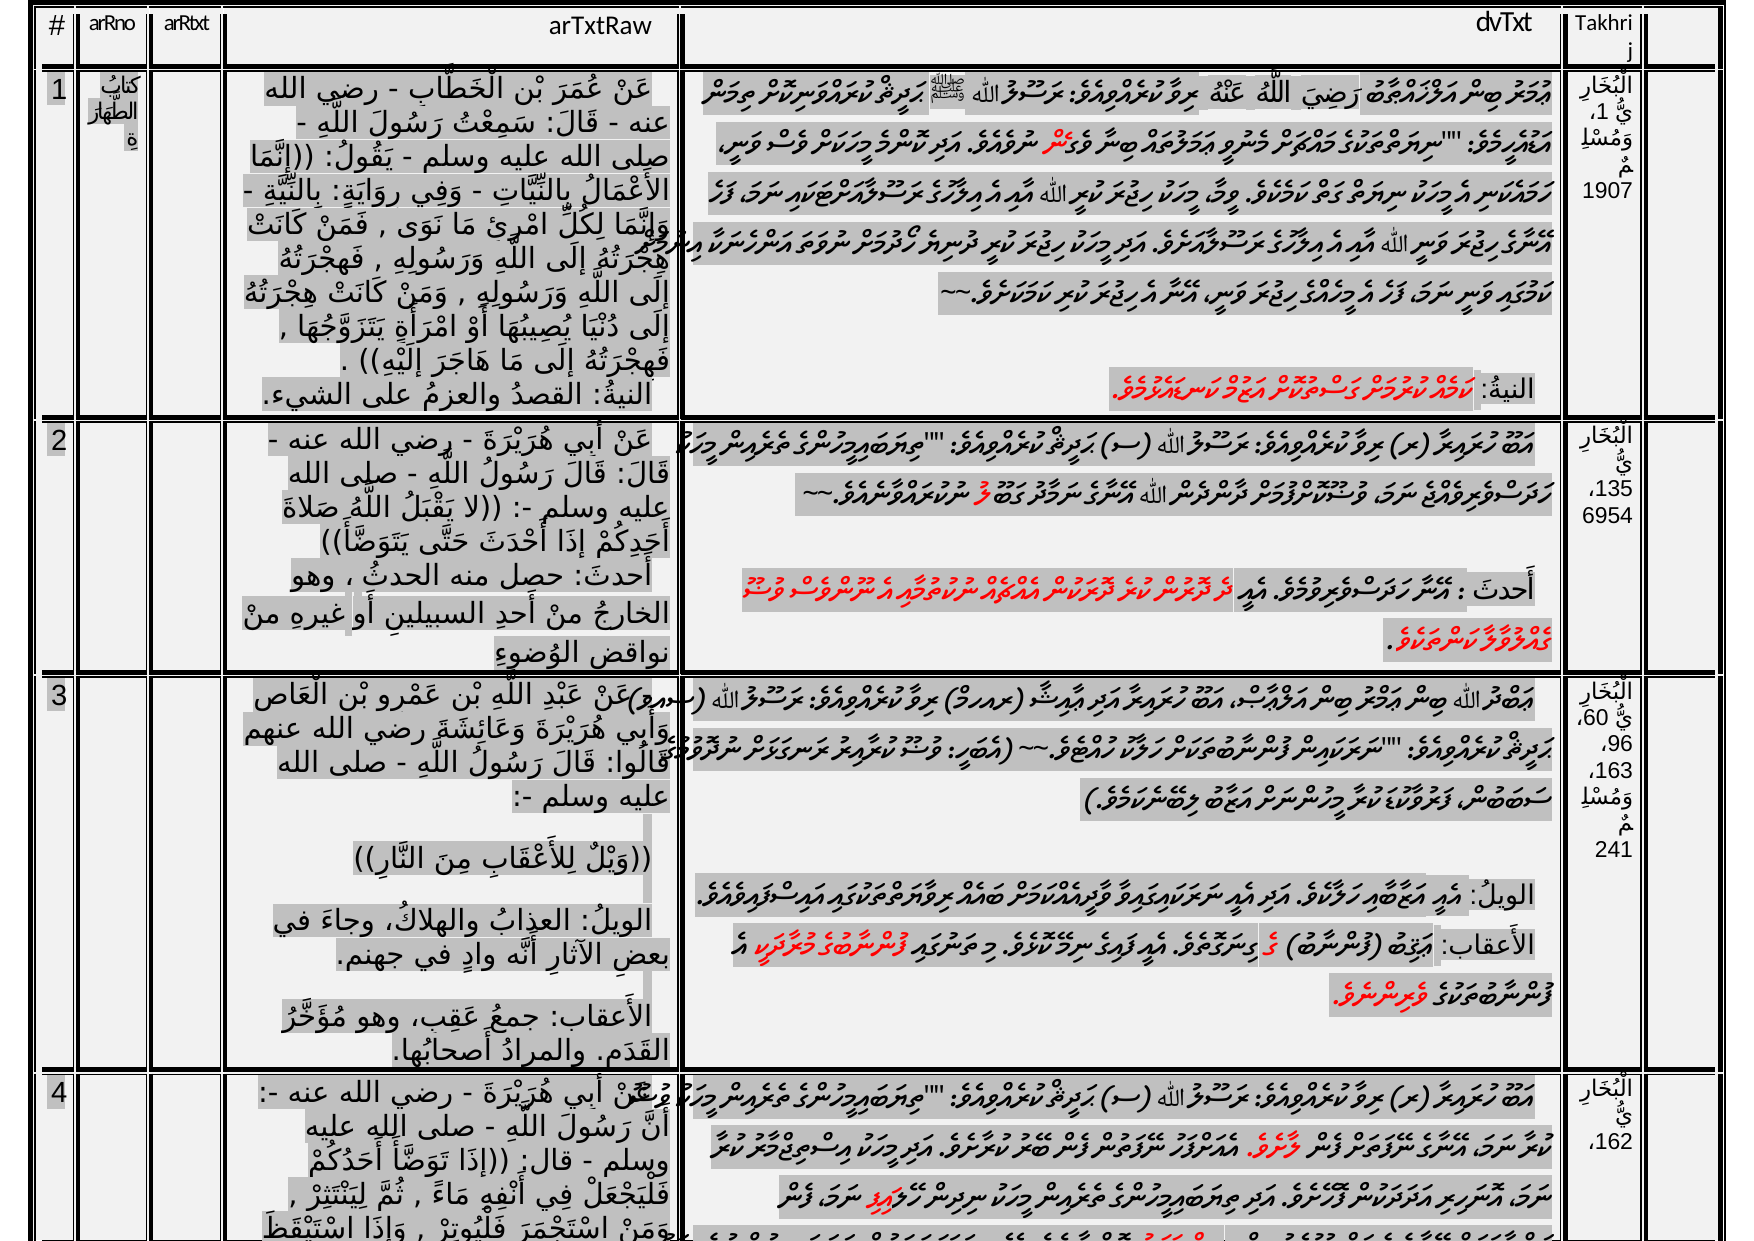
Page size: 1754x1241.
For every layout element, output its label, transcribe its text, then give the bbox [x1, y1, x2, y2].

table_header [1644, 8, 1718, 64]
table_cell [80, 423, 146, 670]
table_header # [33, 5, 76, 64]
table_cell [33, 1067, 76, 1240]
table_cell [80, 1075, 146, 1240]
table_cell [33, 670, 76, 1067]
table_cell [153, 72, 220, 415]
table_cell [33, 415, 76, 670]
table_cell ‌كتابُ الطَّهَارَةِ [80, 72, 146, 415]
table_cell الْبُخَارِيُّ 135، 6954 [1568, 423, 1640, 670]
table_header arRno [76, 5, 149, 64]
table_cell الْبُخَارِيُّ 60، 96، 163، وَمُسْلِمٌ 241 [1568, 678, 1640, 1067]
table_header arRtxt [150, 5, 223, 64]
table_cell [1644, 670, 1722, 1067]
table_cell عَنْ عُمَرَ بْنِ الْخَطَّابِ - رضي الله عنه - قَالَ: سَمِعْتُ رَسُولَ اللَّهِ - صلى الله عليه وسلم - يَقُولُ: ((إنَّمَا الأَعْمَالُ بِالنِّيَّاتِ - وَفِي رِوَايَةٍ: بِالنِّيَّةِ - وَإِنَّمَا لِكُلِّ امْرِئٍ مَا نَوَى , فَمَنْ كَانَتْ هِجْرَتُهُ إلَى اللَّهِ وَرَسُولِهِ , فَهِجْرَتُهُ إلَى اللَّهِ وَرَسُولِهِ , وَمَنْ كَانَتْ هِجْرَتُهُ إلَى دُنْيَا يُصِيبُهَا أَوْ امْرَأَةٍ يَتَزَوَّجُهَا , فَهِجْرَتُهُ إلَى مَا هَاجَرَ إلَيْهِ)) . النيةُ: القصدُ والعزمُ على الشيء. [227, 72, 677, 415]
table_cell [1644, 415, 1722, 670]
table_cell ޢަބްދު ﷲ ބިން ޢަމްރު ބިން އަލްޢާޞް، އަބޫ ހުރައިރާ އަދި ޢާއިޝާ (ރއހމް) ރިވާ ކުރެއްވިއެވެ: ރަސޫލު ﷲ (ސއވ) ޙަދީޘް ކުރެއްވިއެވެ: ""ނަރަކައިން ފުންނާބުތަކަށް ހަލާކު ހުއްޓެވެ.~~ (އެބަހީ: ވުޟޫ ކުރާއިރު ރަނގަޅަށް ނުދޮވުމުގެ ސަބަބުން، ފަރުވާކުޑަ ކުރާ މީހުންނަށް އަޒާބު ލިބޭނެކަމެވެ.) الويلُ: އެއީ އަޒާބާއި ހަލާކެވެ. އަދި އެއީ ނަރަކައިގައިވާ ވާދީއެއްކަމަށް ބައެއް ރިވާޔަތްތަކުގައި އައިސްފައިވެއެވެ. الأَعقاب: ޢަޤިބު (ފުންނާބު) ގެ ގިނަގޮތެވެ. އެއީ ފައިގެ ނިމޭ ކޮޅެވެ. މި ތަނުގައި ފުންނާބުގެ މުރާދަކީ އެ ފުންނާބުތަކުގެ ވެރިންނެވެ. [685, 678, 1560, 1067]
table_cell الْبُخَارِيُّ 1، وَمُسْلِمٌ 1907 [1568, 72, 1640, 415]
table_cell عَنْ أَبِي هُرَيْرَةَ - رضي الله عنه - قَالَ: قَالَ رَسُولُ اللَّهِ - صلى الله عليه وسلم -: ((لا يَقْبَلُ اللَّهُ صَلاةَ أَحَدِكُمْ إذَا أَحْدَثَ حَتَّى يَتَوَضَّأَ)) أَحدثَ: حصل منه الحدثُ ، وهو الخارجُ منْ أَحدِ السبيلينِ أَو غيرهِ منْ نواقض الوُضوءِ [227, 423, 677, 670]
table_header dvTxt [681, 5, 1564, 64]
table_cell [153, 678, 220, 1067]
table_cell ޢުމަރު ބިން އަލްޚައްޠާބު رَضِيَ اللَّهُ عَنْهُ ރިވާ ކުރެއްވިއެވެ: ރަސޫލު ﷲ ﷺ ޙަދީޘް ކުރައްވަނިކޮށް ތިމަން އަޑުއެހީމެވެ: ""ނިޔަތްތަކުގެ މައްޗަށް މެނުވީ ޢަމަލުތައް ބިނާ ވެގެން ނުވެއެވެ. އަދި ކޮންމެ މީހަކަށް ވެސް ވަނީ، ހަމައެކަނި އެ މީހަކު ނިޔަތް ގަތް ކަމެކެވެ. ވީމާ، މީހަކު ހިޖުރަ ކުރީ ﷲ އާއި އެ އިލާހުގެ ރަސޫލާއަށްޓަކައި ނަމަ، ފަހެ އޭނާގެ ހިޖުރަ ވަނީ ﷲ އާއި އެ އިލާހުގެ ރަސޫލާއަށެވެ. އަދި މީހަކު ހިޖުރަ ކުރީ ދުނިޔެ ހޯދުމަށް ނުވަތަ އަންހެނަކާ އިނުމަށް ކަމުގައި ވަނީ ނަމަ، ފަހެ އެ މީހެއްގެ ހިޖުރަ ވަނީ، އޭނާ އެ ހިޖުރަ ކުރި ކަމަކަށެވެ.~~ النيةُ: ކަމެއް ކުރުމަށް ގަސްތުކޮށް އަޒުމް ކަނޑައެޅުމެވެ. [685, 72, 1560, 415]
table_cell [1644, 64, 1722, 415]
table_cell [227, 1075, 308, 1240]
table_cell الْبُخَارِيُّ 162، [1568, 1075, 1640, 1240]
table_cell [1644, 1067, 1722, 1240]
table_cell އަބޫ ހުރައިރާ (ރ) ރިވާ ކުރެއްވިއެވެ: ރަސޫލު ﷲ (ސ) ޙަދީޘް ކުރެއްވިއެވެ: ""ތިޔަބައިމީހުންގެ ތެރެއިން މީހަކު ހަދަސްވެރިވެއްޖެ ނަމަ، ވުޟޫކޮށްފުމަށް ދާންދެން ﷲ އޭނާގެ ނަމާދު ގަބޫލު ނުކުރައްވާނެއެވެ.~~ أَحدثَ : އޭނާ ހަދަސްވެރިވުމެވެ. އެއީ ދެ ދޮރުން ކުރެ ދޮރަކުން އެއްޗެއް ނުކުތުމާއި އެ ނޫންވެސް ވުޟޫ ގެއްލުވާލާ ކަންތަކެވެ. [685, 423, 1560, 670]
table_cell - عَنْ عَبْدِ اللَّهِ بْنِ عَمْرِو بْنِ الْعَاصِ وَأَبِي هُرَيْرَةَ وَعَائِشَةَ رضي الله عنهم قَالُوا: قَالَ رَسُولُ اللَّهِ - صلى الله عليه وسلم -: ((وَيْلٌ لِلأَعْقَابِ مِنَ النَّارِ)) الويلُ: العذابُ والهلاكُ، وجاءَ في بعضِ الآثارِ أَنَّه وادٍ في جهنم. الأَعقاب: جمعُ عَقِبٍ، وهو مُؤَخَّرُ القَدَمِ. والمرادُ أَصحابُها. [227, 678, 677, 1067]
table_cell [153, 1075, 220, 1240]
table_header arTxtRaw [224, 5, 681, 64]
table_cell [153, 423, 220, 670]
table_cell [33, 64, 76, 415]
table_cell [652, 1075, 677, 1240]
table_cell [80, 678, 146, 1067]
table_cell އަބޫ ހުރައިރާ (ރ) ރިވާ ކުރެއްވިއެވެ: ރަސޫލު ﷲ (ސ) ޙަދީޘް ކުރެއްވިއެވެ: ""ތިޔަބައިމީހުންގެ ތެރެއިން މީހަކު ވުޟޫ ކުރާ ނަމަ، އޭނާގެ ނޭފަތަށް ފެން ލާށެވެ. އެއަށްފަހު ނޭފަތުން ފެން ބޭރު ކުރާށެވެ. އަދި މީހަކު އިސްތިޖްމާރު ކުރާ ނަމަ، އޮނަހިރި އަދަދަކުން ފޮހޭށެވެ. އަދި ތިޔަބައިމީހުންގެ ތެރެއިން މީހަކު ނިދިން ހޭލައިފި ނަމަ، ފެން ކަންވާރަކަށް އޭނާގެ ދެ އަތް ލުމުގެ ކުރިން، ތިން ފަހަރު ދޮންނާށެވެ. އެހެނީ ހަމަކަށަވަރުން ތަޔަބައިމީހުން ކުރެ މީހަކު ނިދާފަ އޮންނަ އިރު އޭނާގެ އަތް އޮތް ތަނެއް ނޭނގޭނެއެވެ.~~ އަދި މުސްލިމުގެ ރިވާޔަތެއްގައި ވެއެވެ: ""ނޭފަތުގެ ދެ ހިނދުރިއަށް ފެން ވައްދާށެވެ.~~ އަދި އެހެން ރިވާޔަތެއްގައި ވެއެވެ: ""ވުޟޫ ކުރާ މީހަކު ނޭފަތަށް (ފެން ލައި ދެމުމަށް ފަހު) ފެން ބޭރު ކުރާށެވެ.~~ لِينْثِرْ: އެބަހީ އޭނާގެ ނޭފަތުން ފެން ބޭރު ކުރުމެވެ. އެއީ އެއަށް ފެން ލުމަށް ފަހުގައެވެ. ފެން ލައި ދެމުމަކީ އިސްތިންޝާޤެވެ. استجمرَ: ކުޑަކަމުދިޔުމާއި ބޮޑުކަމުދިޔުން ފޮހުމުގައި ހިލަ ބޭނުން ކުރުމެވެ. فلْيوتِرْ: އެބަހީ އޭނާ އޮނަހިރި އަދަދަކަށް އިސްތިޖްމާރު ކުރުމެވެ. ތިނެއް ނުވަތަ ފަހެއް ނުވަތަ އެއަށްވުރެ ގިނައިން ވިޔަސްމެއެވެ. فَلْيَستنشقْ: އިސްތިންޝާޤަކީ ނޭފަތަށް ފެން ލައި ދެމުމެވެ. އެއަށްފަހު ނޭފަތުން ފެން ބޭރު ކުރާނީއެވެ. [685, 1075, 1560, 1240]
table_header Takhrij [1564, 5, 1644, 64]
